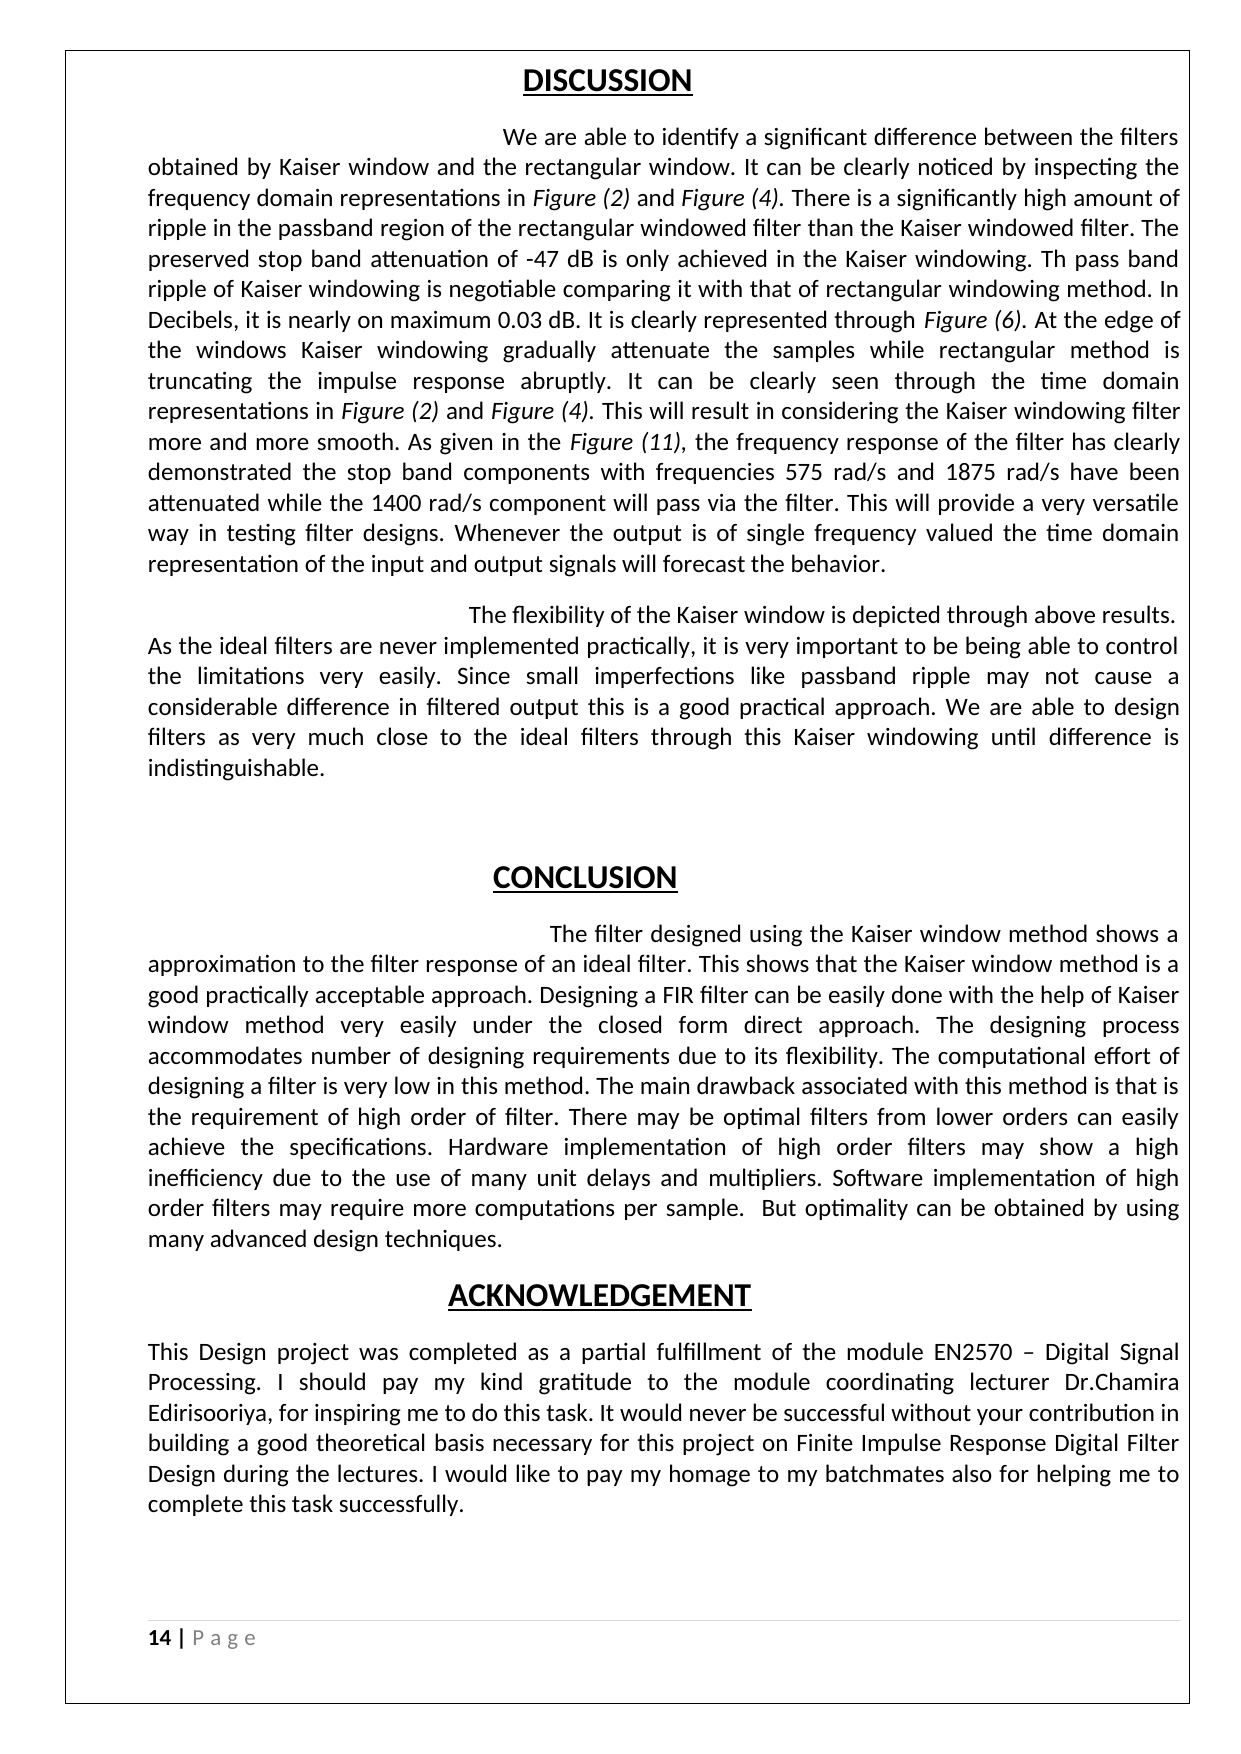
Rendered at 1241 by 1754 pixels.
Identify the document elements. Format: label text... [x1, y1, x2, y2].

text The flexibility of the Kaiser window is depicted through above results. As the ideal filters are never implemented practically, it is very important to be being able to control the limitations very easily. Since small imperfections like passband ripple may not cause a considerable difference in filtered output this is a good practical approach. We are able to design filters as very much close to the ideal filters through this Kaiser windowing until difference is indistinguishable. [148, 599, 1181, 782]
text CONCLUSION [373, 856, 1181, 897]
text The filter designed using the Kaiser window method shows a approximation to the filter response of an ideal filter. This shows that the Kaiser window method is a good practically acceptable approach. Designing a FIR filter can be easily done with the help of Kaiser window method very easily under the closed form direct approach. The designing process accommodates number of designing requirements due to its flexibility. The computational effort of designing a filter is very low in this method. The main drawback associated with this method is that is the requirement of high order of filter. There may be optimal filters from lower orders can easily achieve the specifications. Hardware implementation of high order filters may show a high inefficiency due to the use of many unit delays and multipliers. Software implementation of high order filters may require more computations per sample. But optimality can be obtained by using many advanced design techniques. [148, 918, 1181, 1253]
text ACKNOWLEDGEMENT [298, 1274, 1181, 1315]
text We are able to identify a significant difference between the filters obtained by Kaiser window and the rectangular window. It can be clearly noticed by inspecting the frequency domain representations in Figure (2) and Figure (4). There is a significantly high amount of ripple in the passband region of the rectangular windowed filter than the Kaiser windowed filter. The preserved stop band attenuation of -47 dB is only achieved in the Kaiser windowing. Th pass band ripple of Kaiser windowing is negotiable comparing it with that of rectangular windowing method. In Decibels, it is nearly on maximum 0.03 dB. It is clearly represented through Figure (6). At the edge of the windows Kaiser windowing gradually attenuate the samples while rectangular method is truncating the impulse response abruptly. It can be clearly seen through the time domain representations in Figure (2) and Figure (4). This will result in considering the Kaiser windowing filter more and more smooth. As given in the Figure (11), the frequency response of the filter has clearly demonstrated the stop band components with frequencies 575 rad/s and 1875 rad/s have been attenuated while the 1400 rad/s component will pass via the filter. This will provide a very versatile way in testing filter designs. Whenever the output is of single frequency valued the time domain representation of the input and output signals will forecast the behavior. [148, 121, 1181, 578]
text This Design project was completed as a partial fulfillment of the module EN2570 – Digital Signal Processing. I should pay my kind gratitude to the module coordinating lecturer Dr.Chamira Edirisooriya, for inspiring me to do this task. It would never be successful without your contribution in building a good theoretical basis necessary for this project on Finite Impulse Response Digital Filter Design during the lectures. I would like to pay my homage to my batchmates also for helping me to complete this task successfully. [148, 1336, 1181, 1519]
text DISCUSSION [448, 59, 1181, 100]
